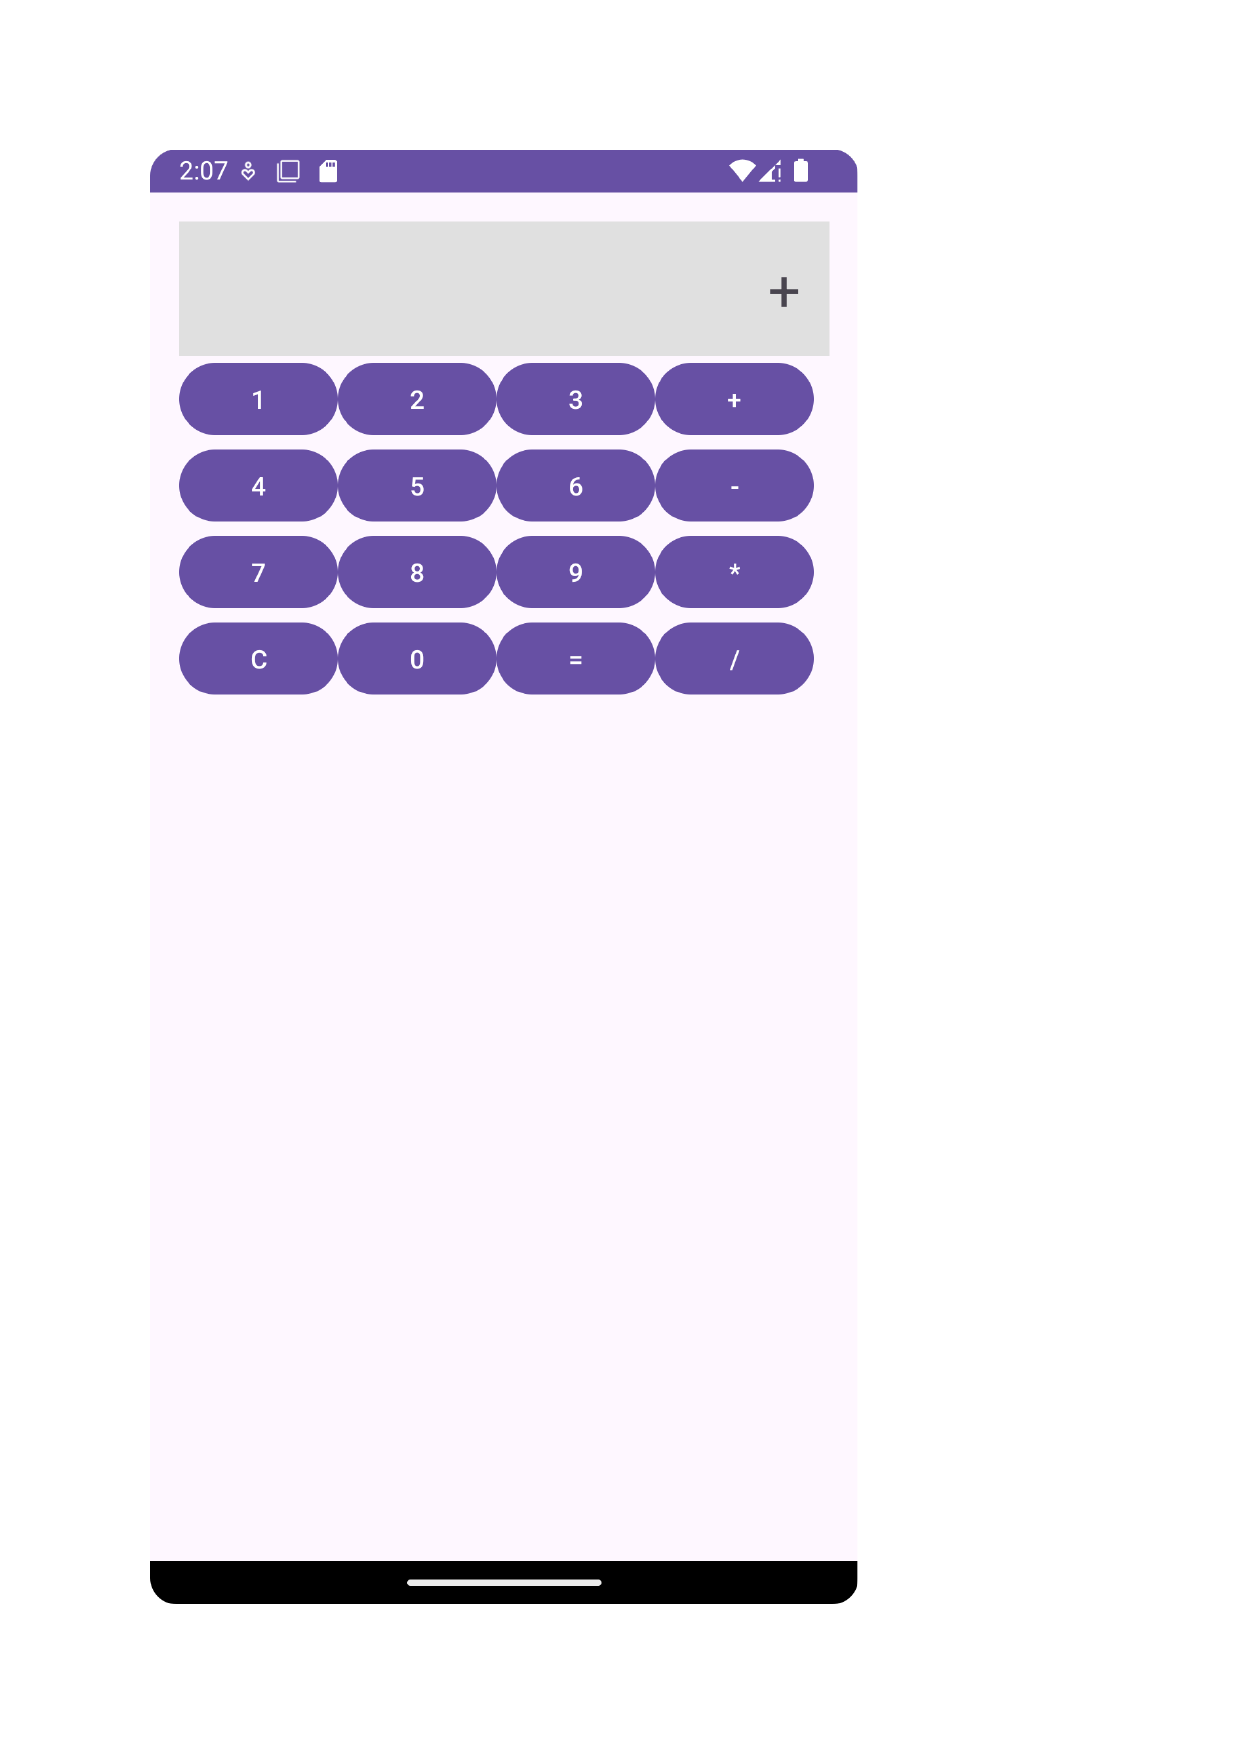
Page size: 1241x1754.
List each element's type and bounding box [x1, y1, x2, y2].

picture [150, 150, 858, 1604]
